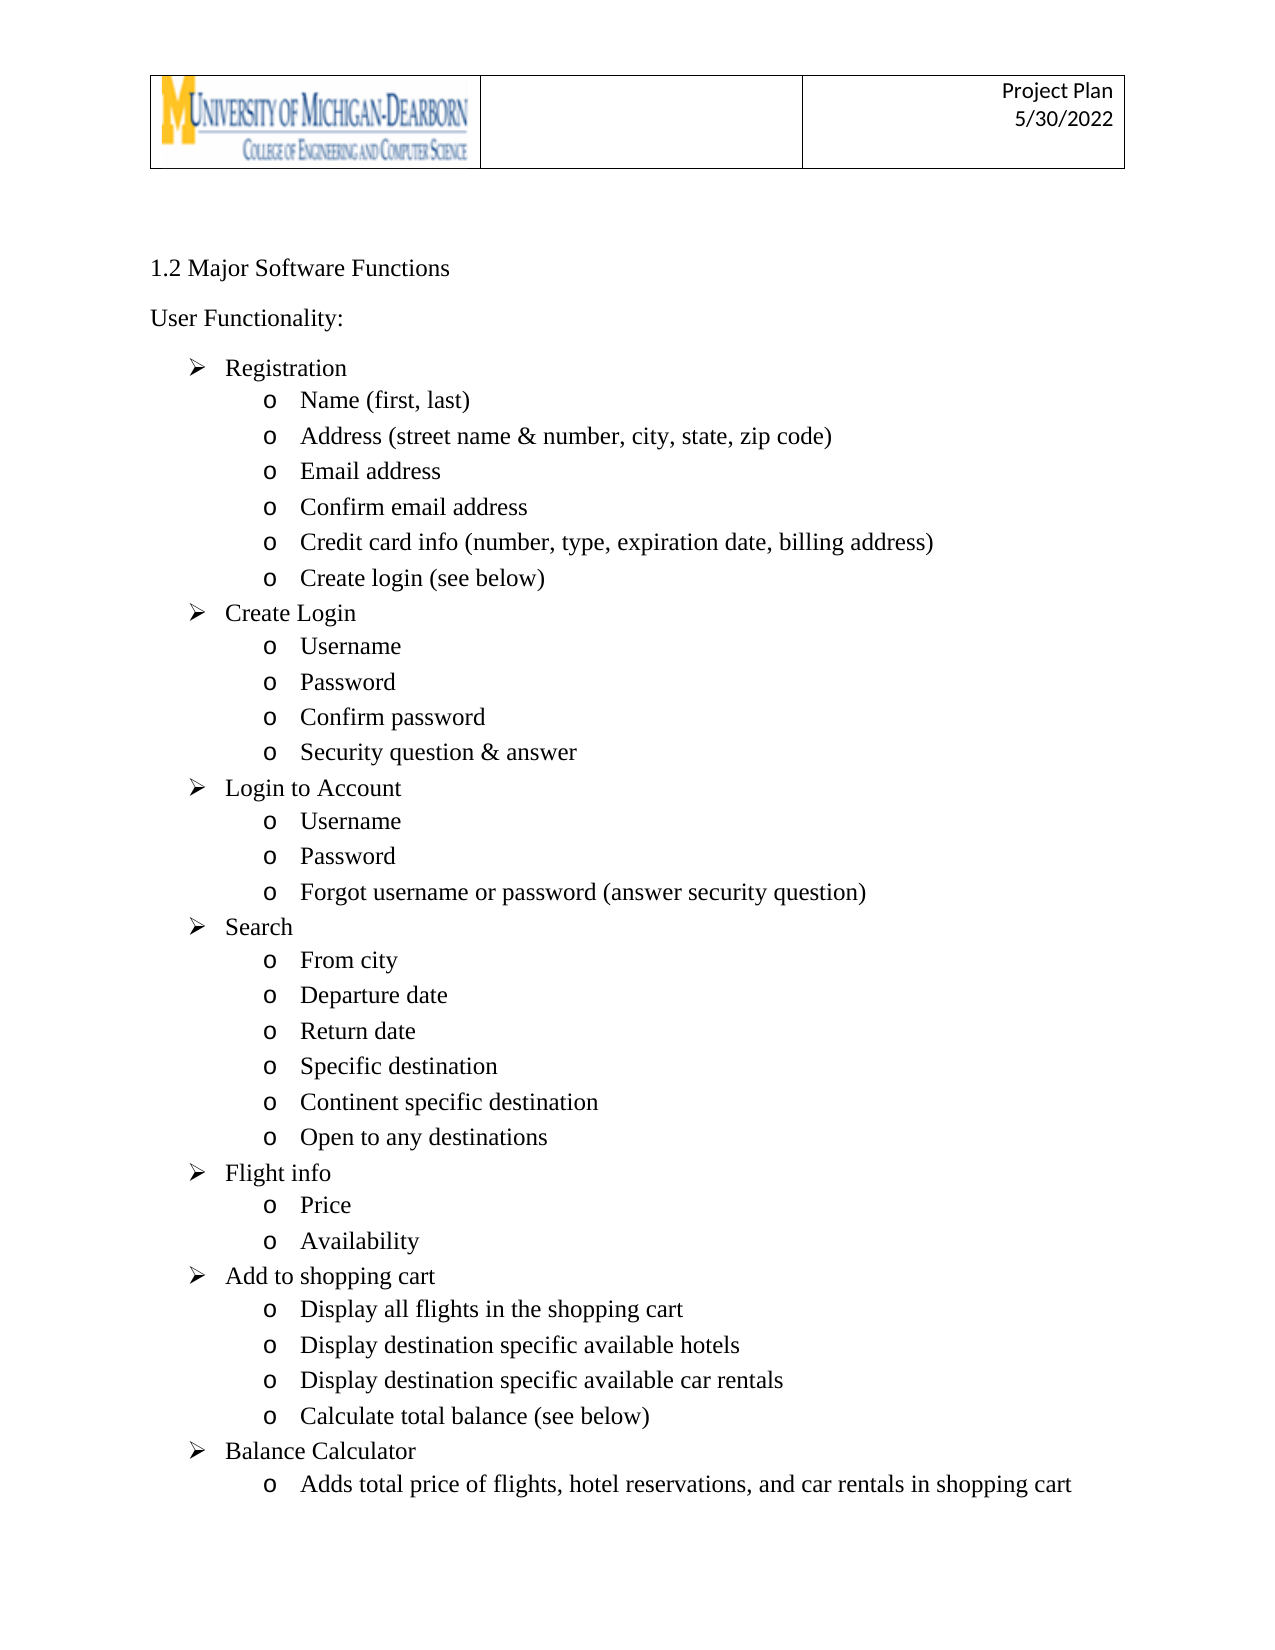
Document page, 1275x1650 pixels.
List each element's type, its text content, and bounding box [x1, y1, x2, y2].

list Continent specific destination [262, 1087, 1125, 1118]
picture [161, 76, 470, 169]
list Create login (see below) [262, 563, 1125, 593]
list Username [262, 806, 1125, 837]
list Display destination specific available hotels [262, 1330, 1125, 1361]
list Add to shopping cart [187, 1261, 1125, 1290]
text User Functionality: [150, 303, 1125, 332]
list Login to Account [187, 773, 1125, 802]
list Credit card info (number, type, expiration date, billing address) [262, 527, 1125, 558]
list Email address [262, 456, 1125, 487]
list Search [187, 912, 1125, 941]
list Balance Calculator [187, 1436, 1125, 1465]
list Password [262, 841, 1125, 872]
list Price [262, 1191, 1125, 1221]
list Confirm password [262, 702, 1125, 733]
list Flight info [187, 1158, 1125, 1186]
list Calculate total balance (see below) [262, 1401, 1125, 1432]
list Password [262, 667, 1125, 697]
list From city [262, 945, 1125, 976]
list Display destination specific available car rentals [262, 1365, 1125, 1396]
list Address (street name & number, city, state, zip code) [262, 421, 1125, 452]
list Security question & answer [262, 737, 1125, 768]
text 1.2 Major Software Functions [150, 253, 1125, 282]
list Display all flights in the shopping cart [262, 1294, 1125, 1325]
list Confirm email address [262, 492, 1125, 523]
list Specific destination [262, 1051, 1125, 1082]
list Forgot username or password (answer security question) [262, 877, 1125, 907]
list Username [262, 631, 1125, 662]
list Registration [187, 353, 1125, 381]
list Open to any destinations [262, 1122, 1125, 1153]
list Return date [262, 1016, 1125, 1047]
list Availability [262, 1226, 1125, 1257]
list Adds total price of flights, hotel reservations, and car rentals in shopping cart [262, 1469, 1125, 1500]
list Name (first, last) [262, 386, 1125, 416]
list Departure date [262, 981, 1125, 1011]
list Create Login [187, 598, 1125, 627]
